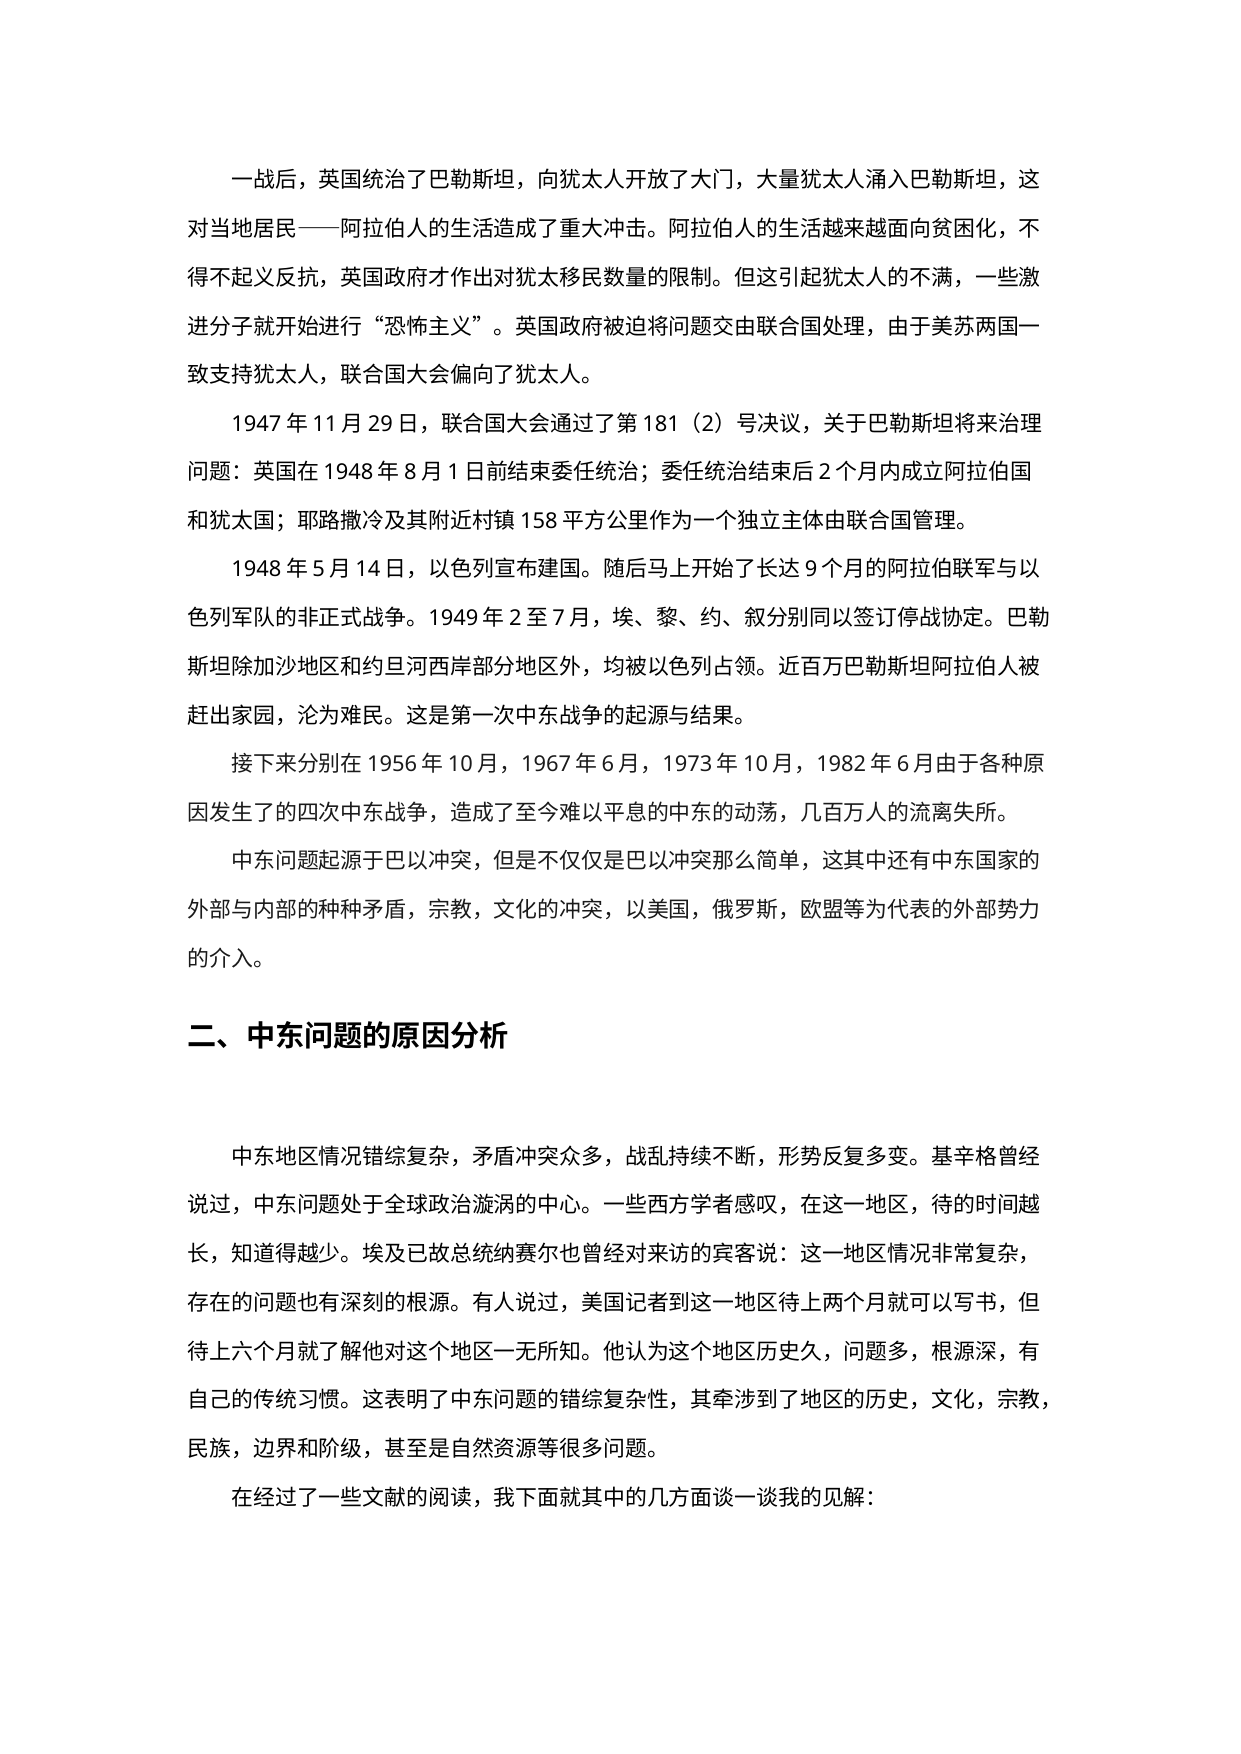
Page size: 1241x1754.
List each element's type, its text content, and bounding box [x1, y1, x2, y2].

text 中东地区情况错综复杂，矛盾冲突众多，战乱持续不断，形势反复多变。基辛格曾经说过，中东问题处于全球政治漩涡的中心。一些西方学者感叹，在这一地区，待的时间越长，知道得越少。埃及已故总统纳赛尔也曾经对来访的宾客说：这一地区情况非常复杂，存在的问题也有深刻的根源。有人说过，美国记者到这一地区待上两个月就可以写书，但待上六个月就了解他对这个地区一无所知。他认为这个地区历史久，问题多，根源深，有自己的传统习惯。这表明了中东问题的错综复杂性，其牵涉到了地区的历史，文化，宗教，民族，边界和阶级，甚至是自然资源等很多问题。 [187, 1138, 1053, 1463]
text 接下来分别在1956年10月，1967年6月，1973年10月，1982年6月由于各种原因发生了的四次中东战争，造成了至今难以平息的中东的动荡，几百万人的流离失所。 [187, 746, 1053, 827]
text 中东问题起源于巴以冲突，但是不仅仅是巴以冲突那么简单，这其中还有中东国家的外部与内部的种种矛盾，宗教，文化的冲突，以美国，俄罗斯，欧盟等为代表的外部势力的介入。 [187, 843, 1053, 973]
text 1948年5月14日，以色列宣布建国。随后马上开始了长达9个月的阿拉伯联军与以色列军队的非正式战争。1949年2至7月，埃、黎、约、叙分别同以签订停战协定。巴勒斯坦除加沙地区和约旦河西岸部分地区外，均被以色列占领。近百万巴勒斯坦阿拉伯人被赶出家园，沦为难民。这是第一次中东战争的起源与结果。 [187, 551, 1053, 730]
subtitle 二、中东问题的原因分析 [187, 1001, 1053, 1066]
text 在经过了一些文献的阅读，我下面就其中的几方面谈一谈我的见解： [187, 1479, 1053, 1512]
text 一战后，英国统治了巴勒斯坦，向犹太人开放了大门，大量犹太人涌入巴勒斯坦，这对当地居民——阿拉伯人的生活造成了重大冲击。阿拉伯人的生活越来越面向贫困化，不得不起义反抗，英国政府才作出对犹太移民数量的限制。但这引起犹太人的不满，一些激进分子就开始进行“恐怖主义”。英国政府被迫将问题交由联合国处理，由于美苏两国一致支持犹太人，联合国大会偏向了犹太人。 [187, 162, 1053, 389]
text 1947年11月29日，联合国大会通过了第181（2）号决议，关于巴勒斯坦将来治理问题：英国在1948年8月1日前结束委任统治；委任统治结束后2个月内成立阿拉伯国和犹太国；耶路撒冷及其附近村镇158平方公里作为一个独立主体由联合国管理。 [187, 405, 1053, 535]
